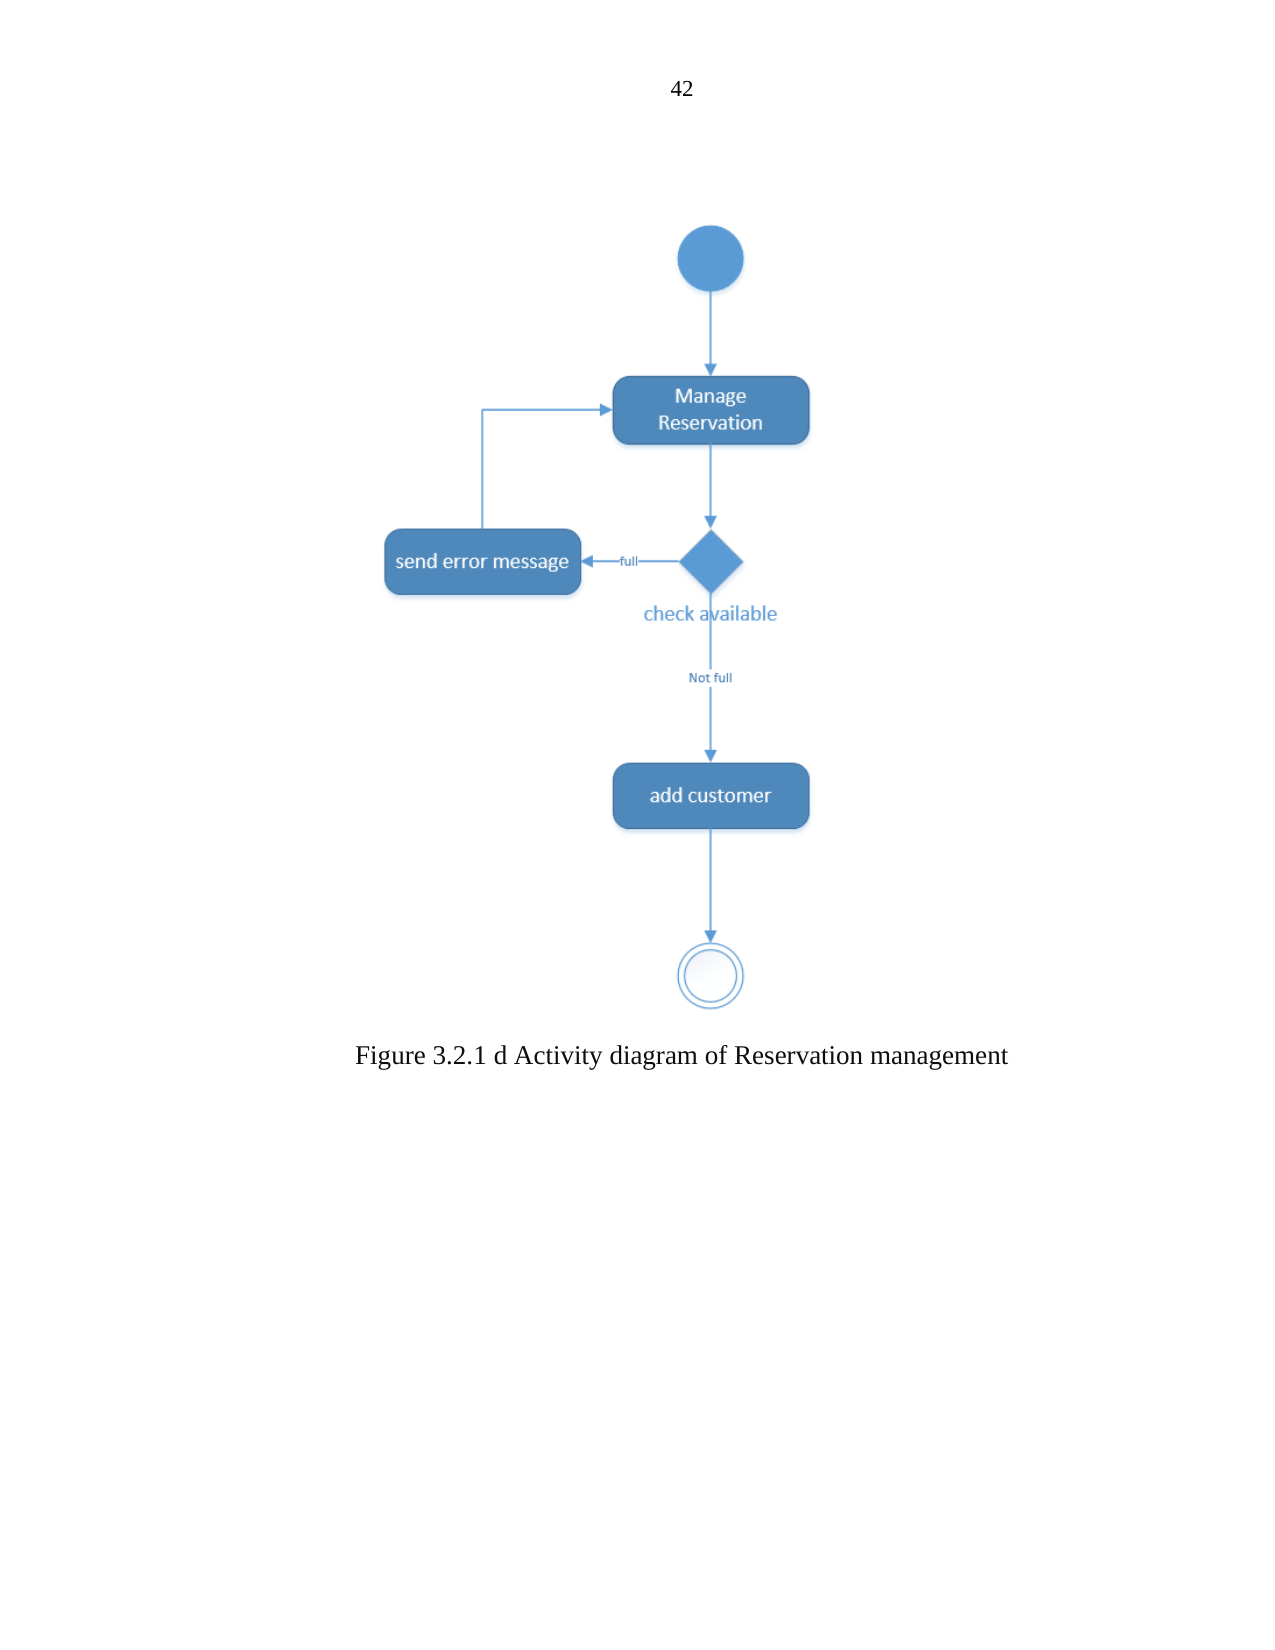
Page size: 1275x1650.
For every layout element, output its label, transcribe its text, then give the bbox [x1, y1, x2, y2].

picture [381, 207, 982, 1026]
text Figure 3.2.1 d Activity diagram of Reservation management [207, 1039, 1156, 1070]
